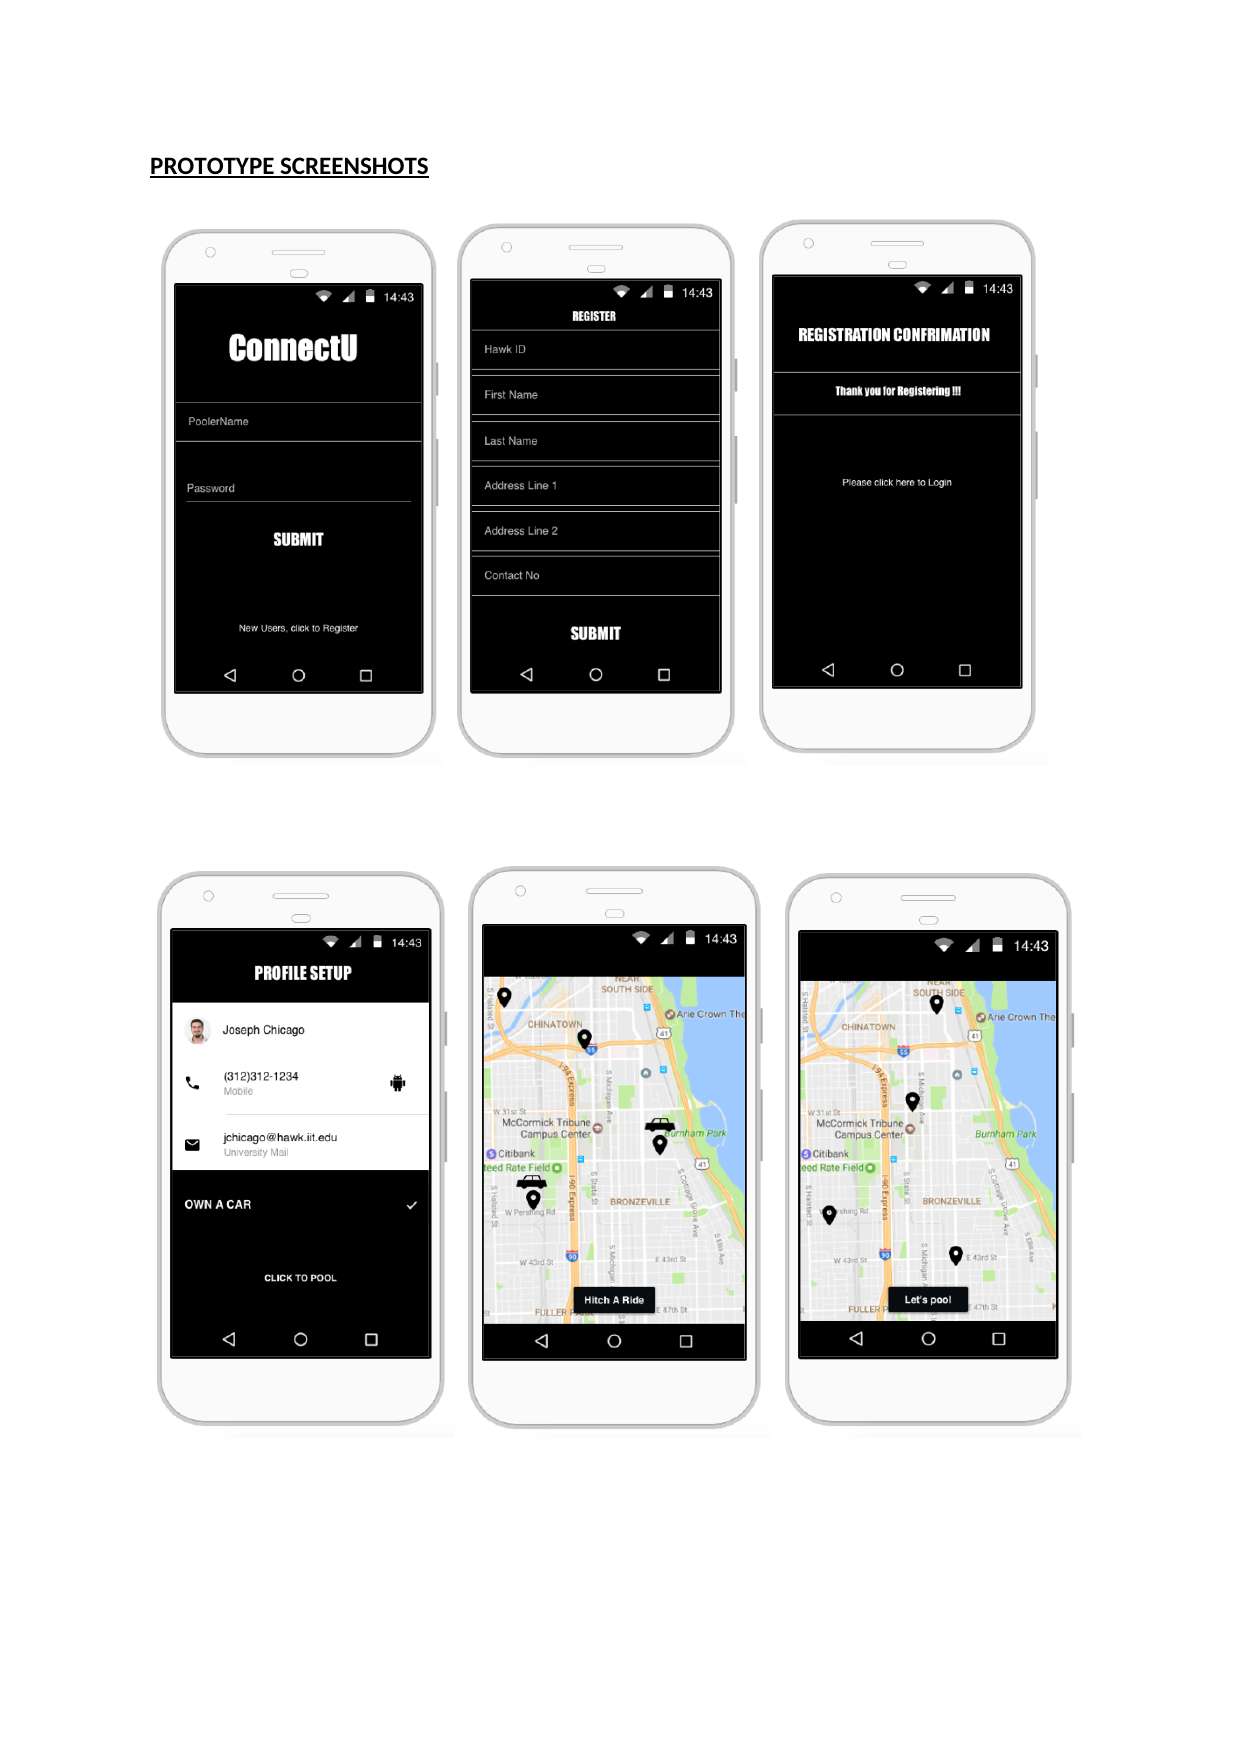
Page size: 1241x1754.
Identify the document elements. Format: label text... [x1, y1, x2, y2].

picture [150, 211, 1047, 765]
picture [150, 856, 1082, 1438]
text PROTOTYPE SCREENSHOTS [150, 150, 1090, 181]
